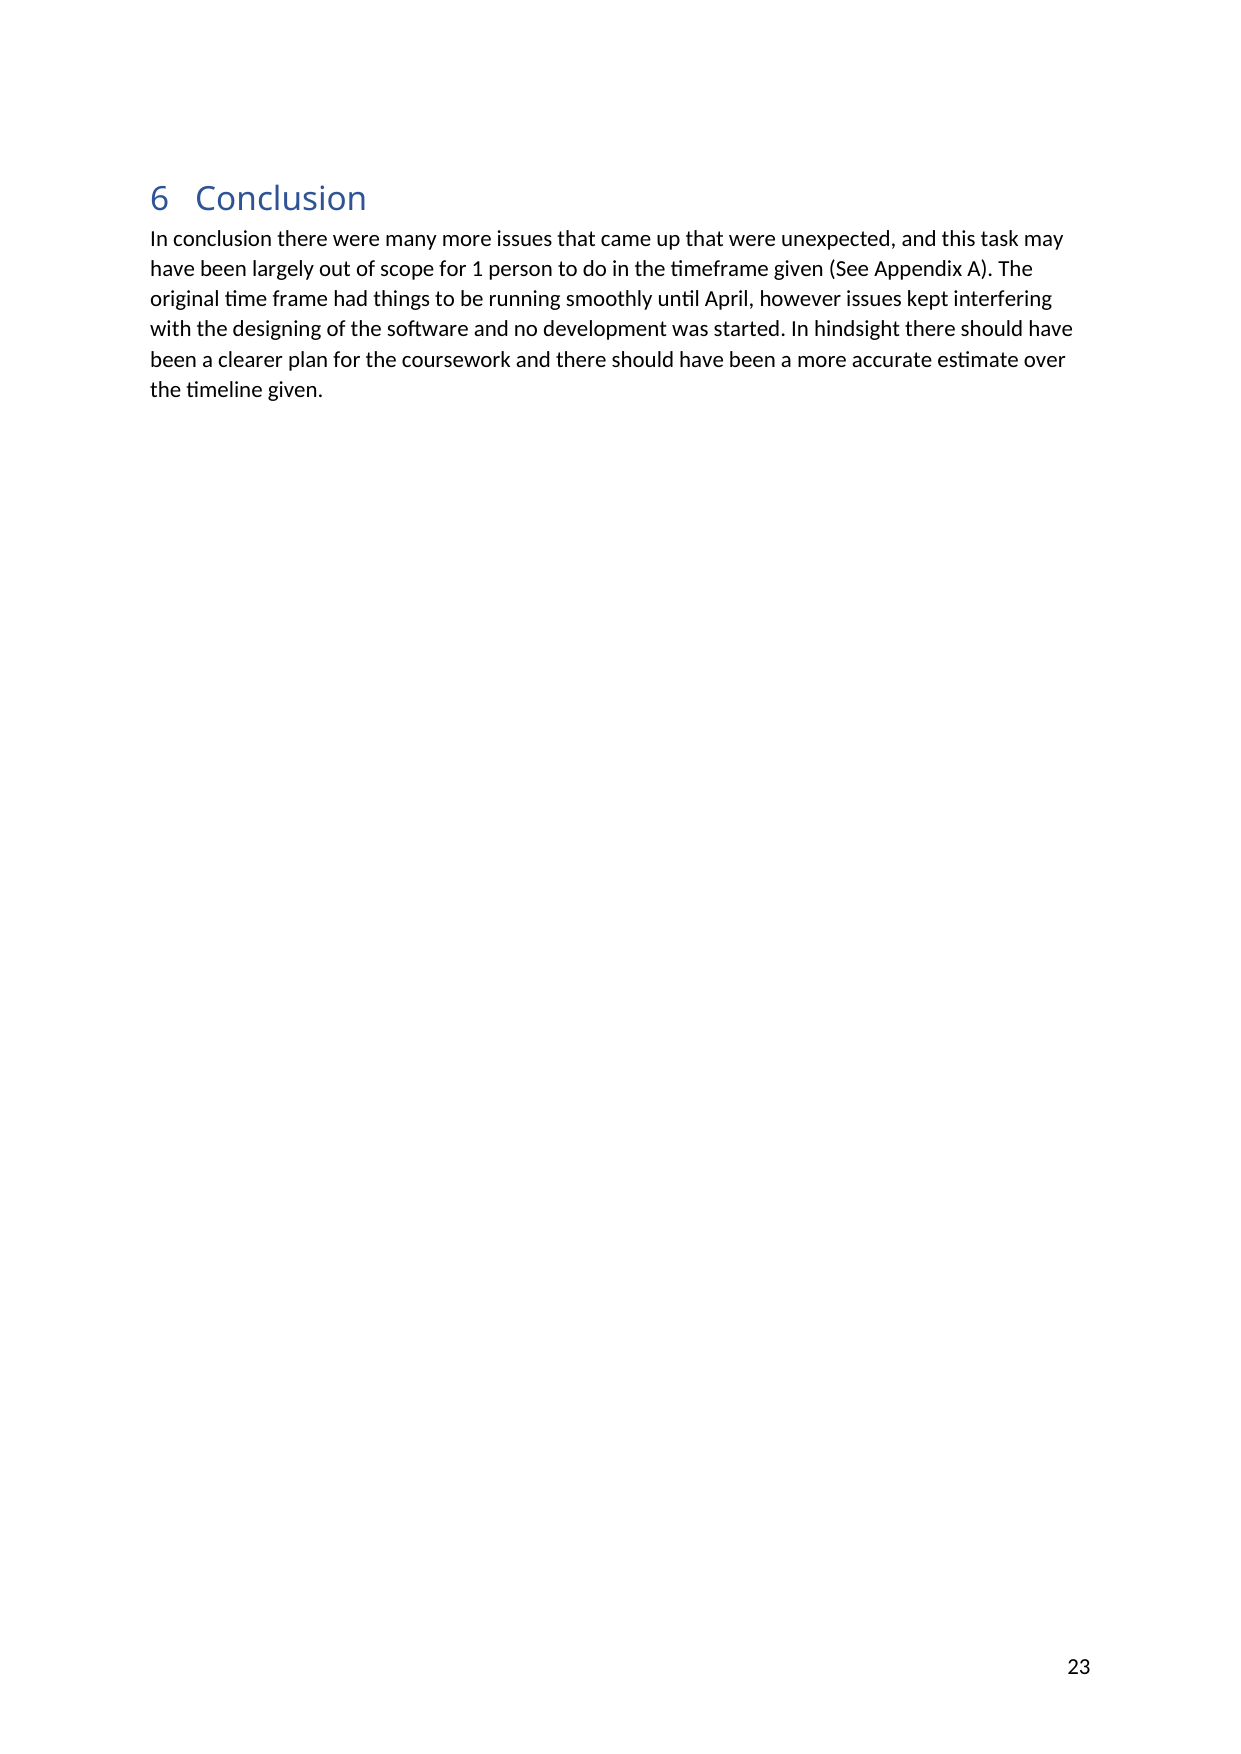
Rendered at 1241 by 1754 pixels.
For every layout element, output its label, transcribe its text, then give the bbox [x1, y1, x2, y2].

subtitle Conclusion [150, 175, 1090, 220]
text In conclusion there were many more issues that came up that were unexpected, and this task may have been largely out of scope for 1 person to do in the timeframe given (See Appendix A). The original time frame had things to be running smoothly until April, however issues kept interfering with the designing of the software and no development was started. In hindsight there should have been a clearer plan for the coursework and there should have been a more accurate estimate over the timeline given. [150, 224, 1090, 403]
